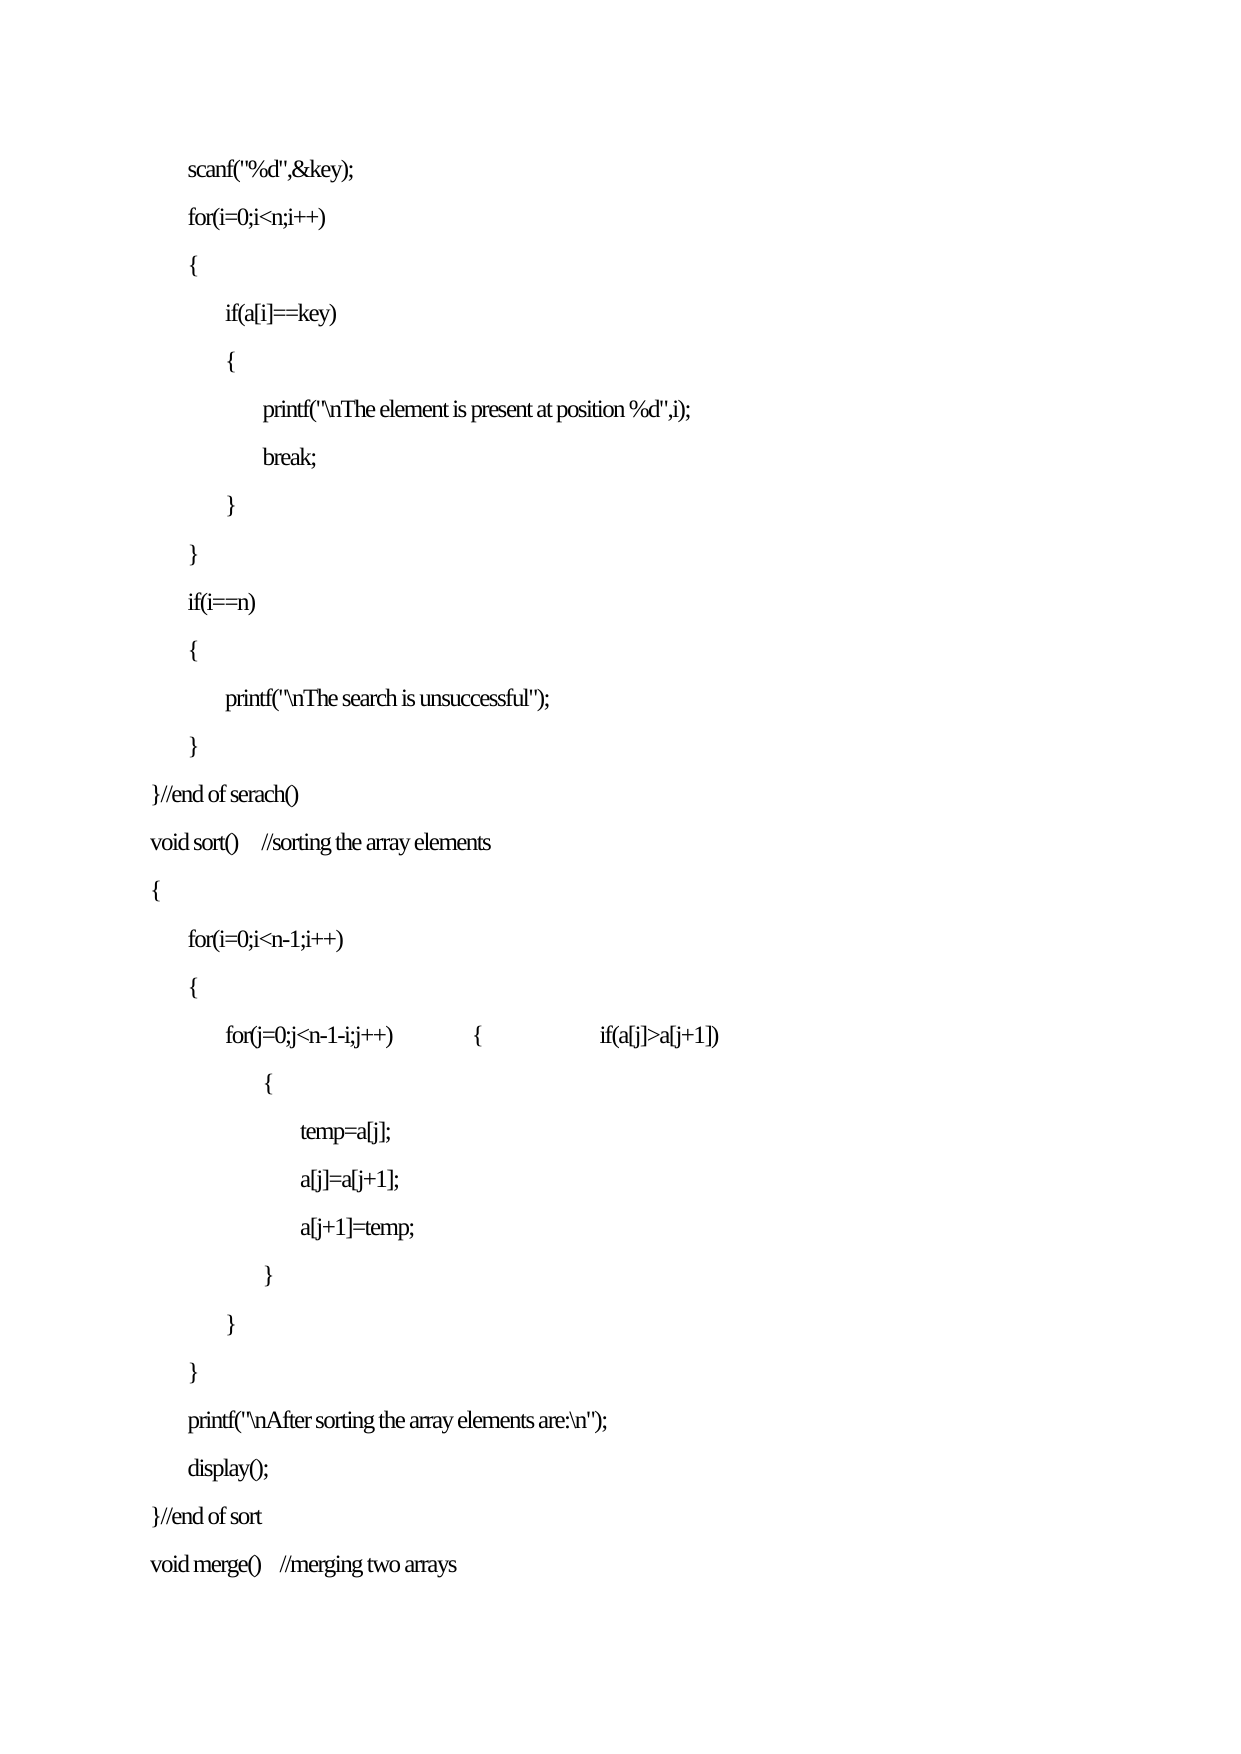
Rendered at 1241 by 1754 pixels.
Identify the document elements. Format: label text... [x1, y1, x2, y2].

text printf("\nAfter sorting the array elements are:\n"); [150, 1401, 1090, 1434]
text { [150, 872, 1090, 904]
text scanf("%d",&key); [150, 150, 1090, 182]
text } [150, 1305, 1090, 1337]
text temp=a[j]; [150, 1112, 1090, 1145]
text break; [150, 439, 1090, 471]
text display(); [150, 1449, 1090, 1482]
text } [150, 1353, 1090, 1386]
text void sort() //sorting the array elements [150, 824, 1090, 856]
text { [150, 246, 1090, 279]
text if(a[i]==key) [150, 294, 1090, 327]
text { [150, 342, 1090, 375]
text a[j+1]=temp; [150, 1209, 1090, 1241]
text }//end of serach() [150, 776, 1090, 808]
text for(i=0;i<n;i++) [150, 198, 1090, 231]
text }//end of sort [150, 1497, 1090, 1530]
text void merge() //merging two arrays [150, 1546, 1090, 1578]
text a[j]=a[j+1]; [150, 1161, 1090, 1193]
text { [150, 631, 1090, 664]
text if(i==n) [150, 583, 1090, 616]
text } [150, 1257, 1090, 1289]
text } [150, 727, 1090, 760]
text printf("\nThe element is present at position %d",i); [150, 391, 1090, 423]
text } [150, 535, 1090, 567]
text { [150, 968, 1090, 1001]
text printf("\nThe search is unsuccessful"); [150, 679, 1090, 712]
text } [150, 487, 1090, 519]
text for(j=0;j<n-1-i;j++) { if(a[j]>a[j+1]) [150, 1016, 1090, 1049]
text { [150, 1064, 1090, 1097]
text for(i=0;i<n-1;i++) [150, 920, 1090, 952]
